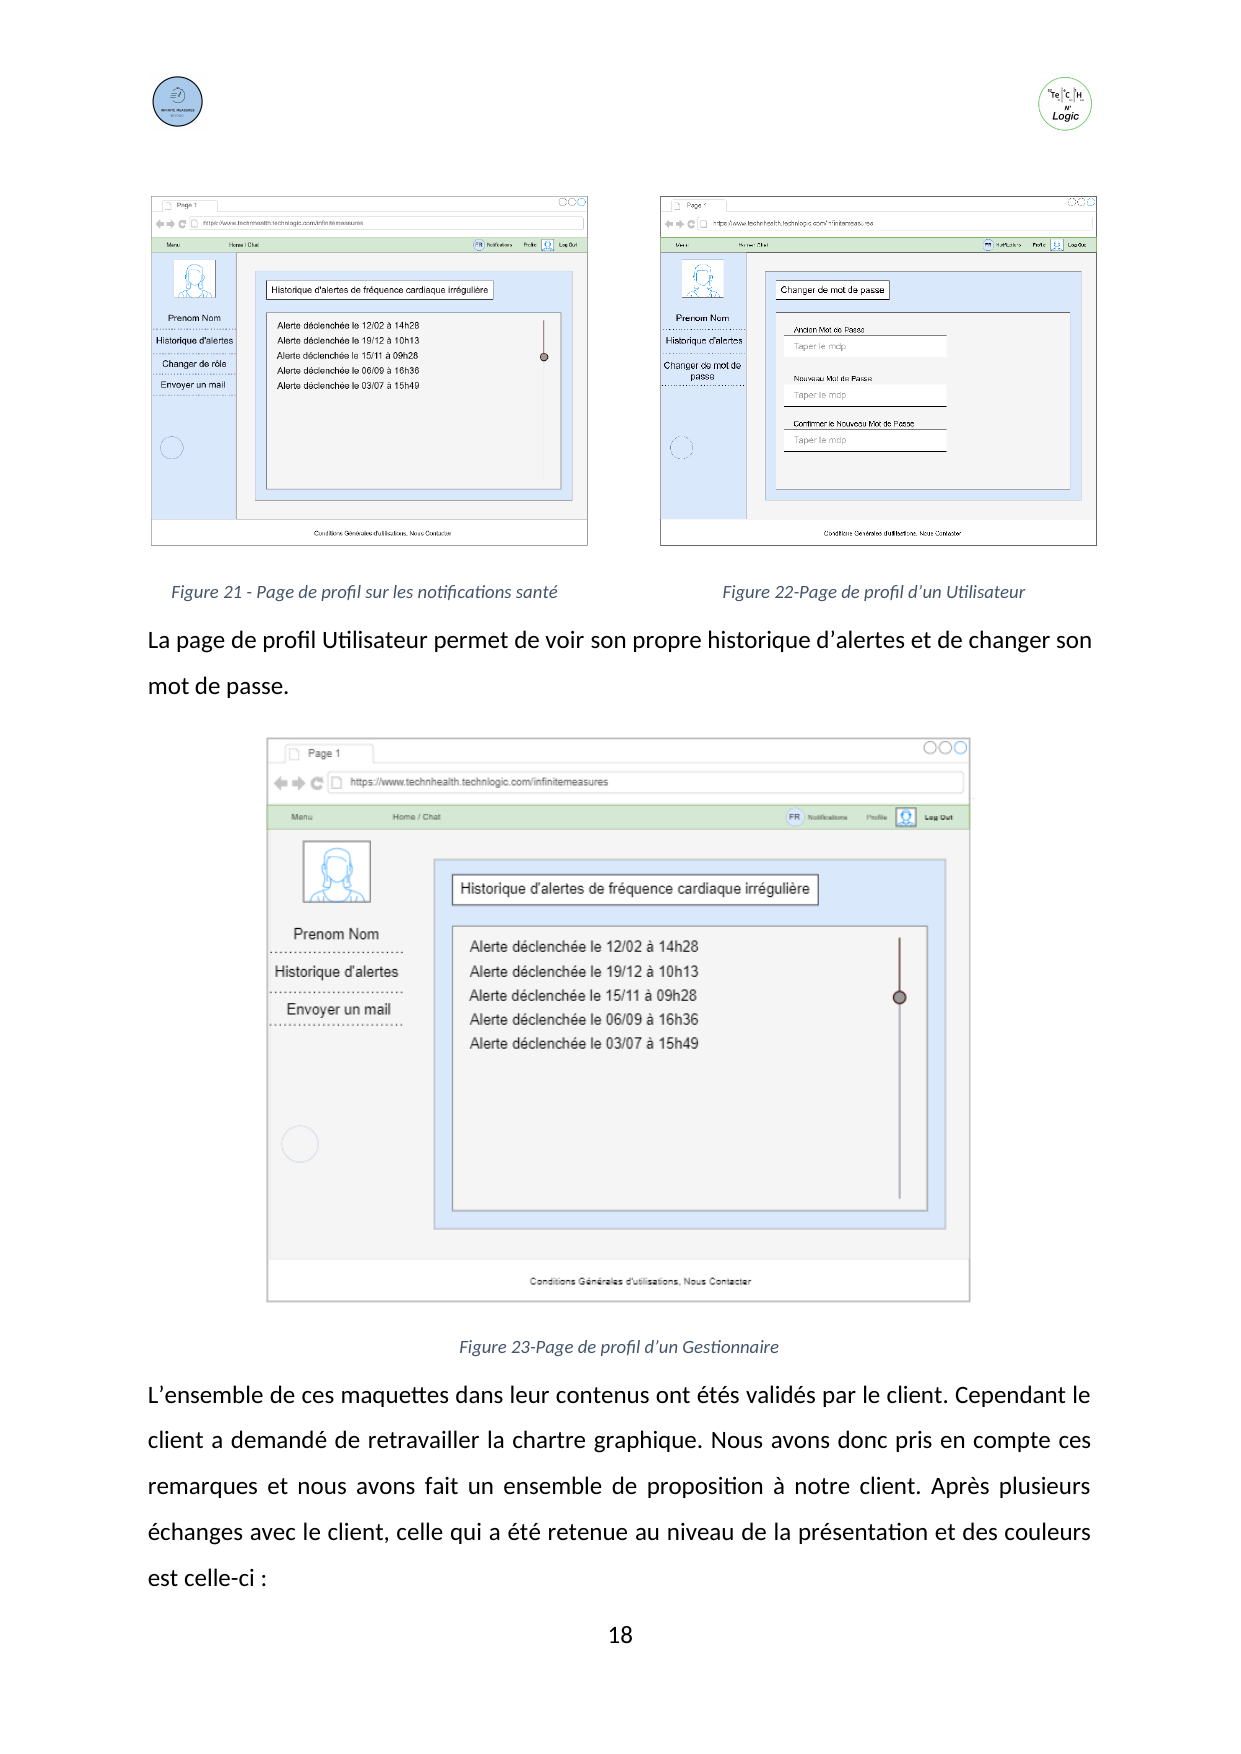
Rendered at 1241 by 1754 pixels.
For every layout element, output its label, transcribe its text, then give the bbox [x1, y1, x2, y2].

text Figure 23-Page de profil d’un Gestionnaire [148, 1335, 1093, 1358]
text La page de profil Utilisateur permet de voir son propre historique d’alertes et de changer son mot de passe. [148, 624, 1093, 700]
picture [147, 192, 591, 549]
text L’ensemble de ces maquettes dans leur contenus ont étés validés par le client. Cependant le client a demandé de retravailler la chartre graphique. Nous avons donc pris en compte ces remarques et nous avons fait un ensemble de proposition à notre client. Après plusieurs échanges avec le client, celle qui a été retenue au niveau de la présentation et des couleurs est celle-ci : [148, 1379, 1093, 1592]
text Figure 22-Page de profil d’un Utilisateur [657, 580, 1093, 603]
picture [147, 73, 209, 131]
picture [1037, 76, 1093, 131]
text Figure 21 - Page de profil sur les notifications santé [148, 580, 583, 603]
picture [657, 192, 1100, 549]
picture [265, 732, 975, 1304]
